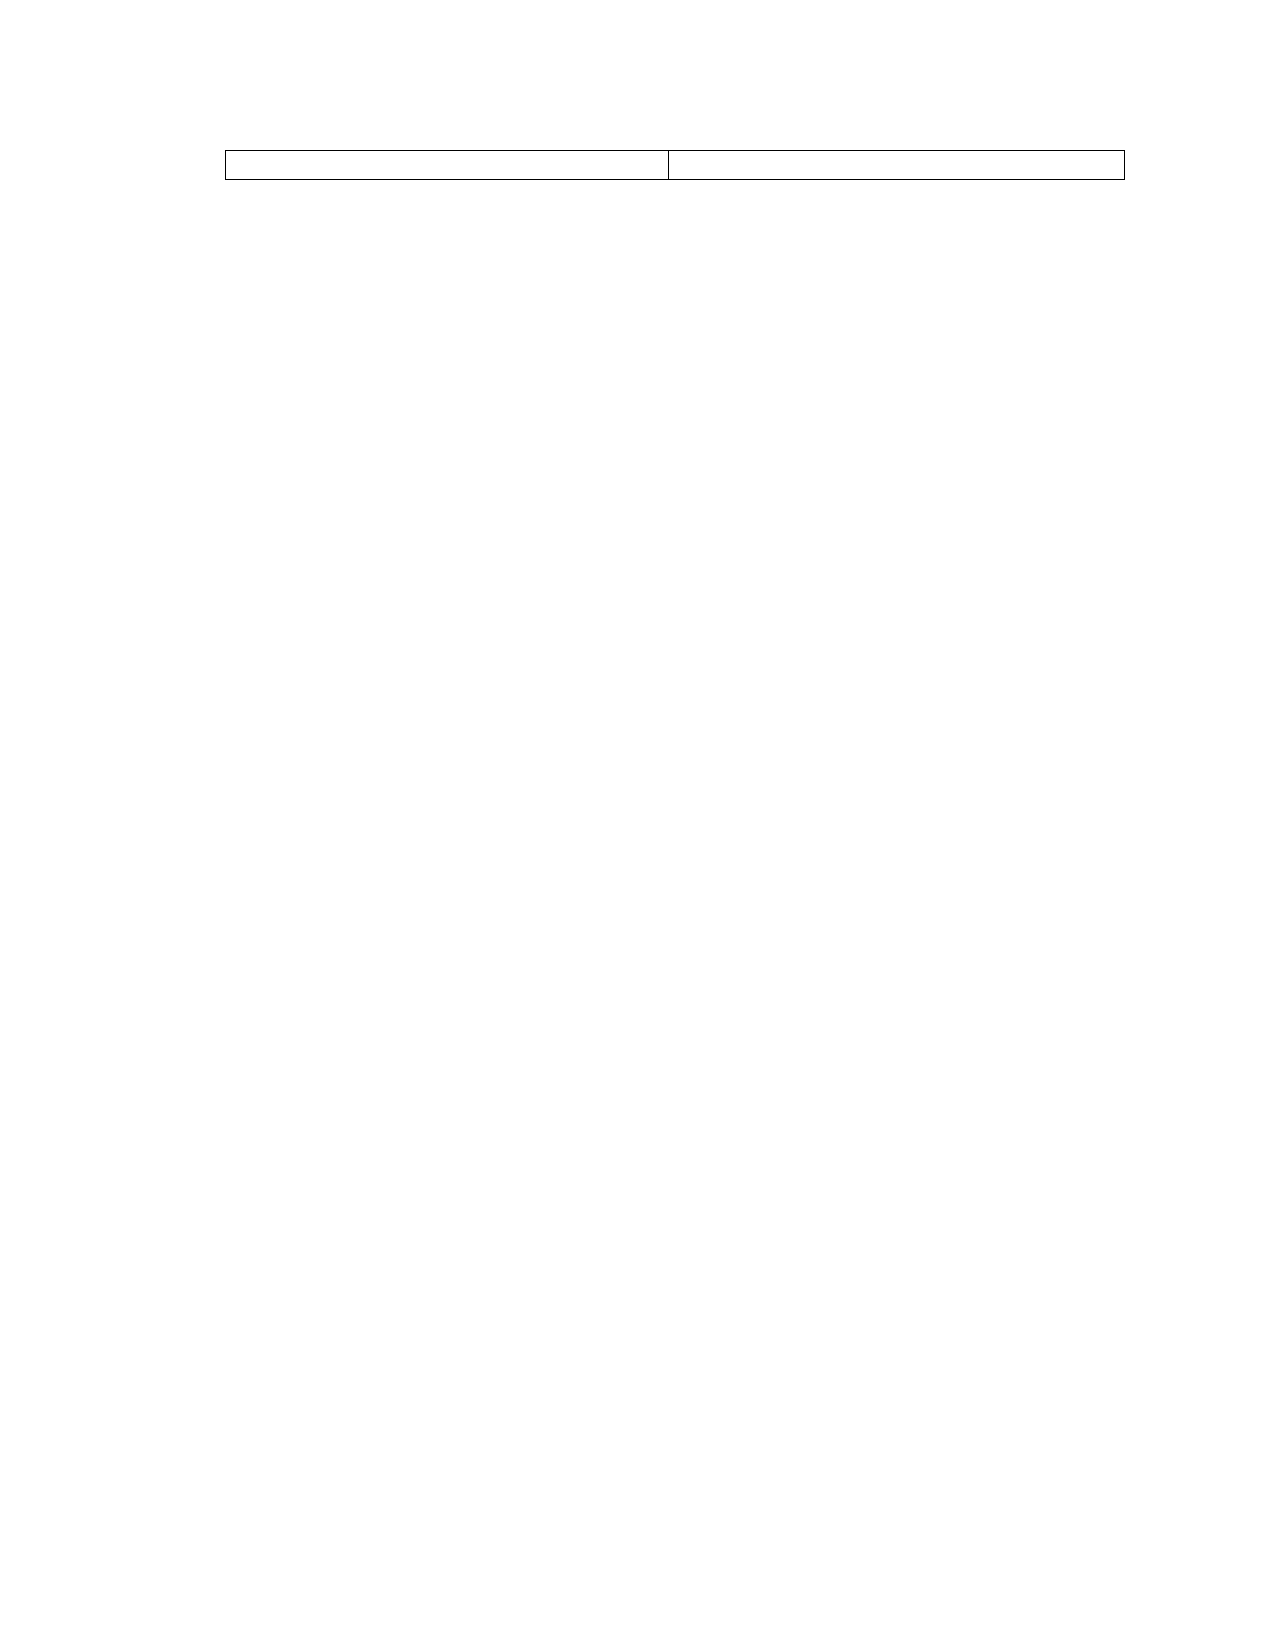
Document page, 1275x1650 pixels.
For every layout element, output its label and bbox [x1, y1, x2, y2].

table_cell [226, 151, 668, 179]
table_cell [669, 151, 1124, 179]
